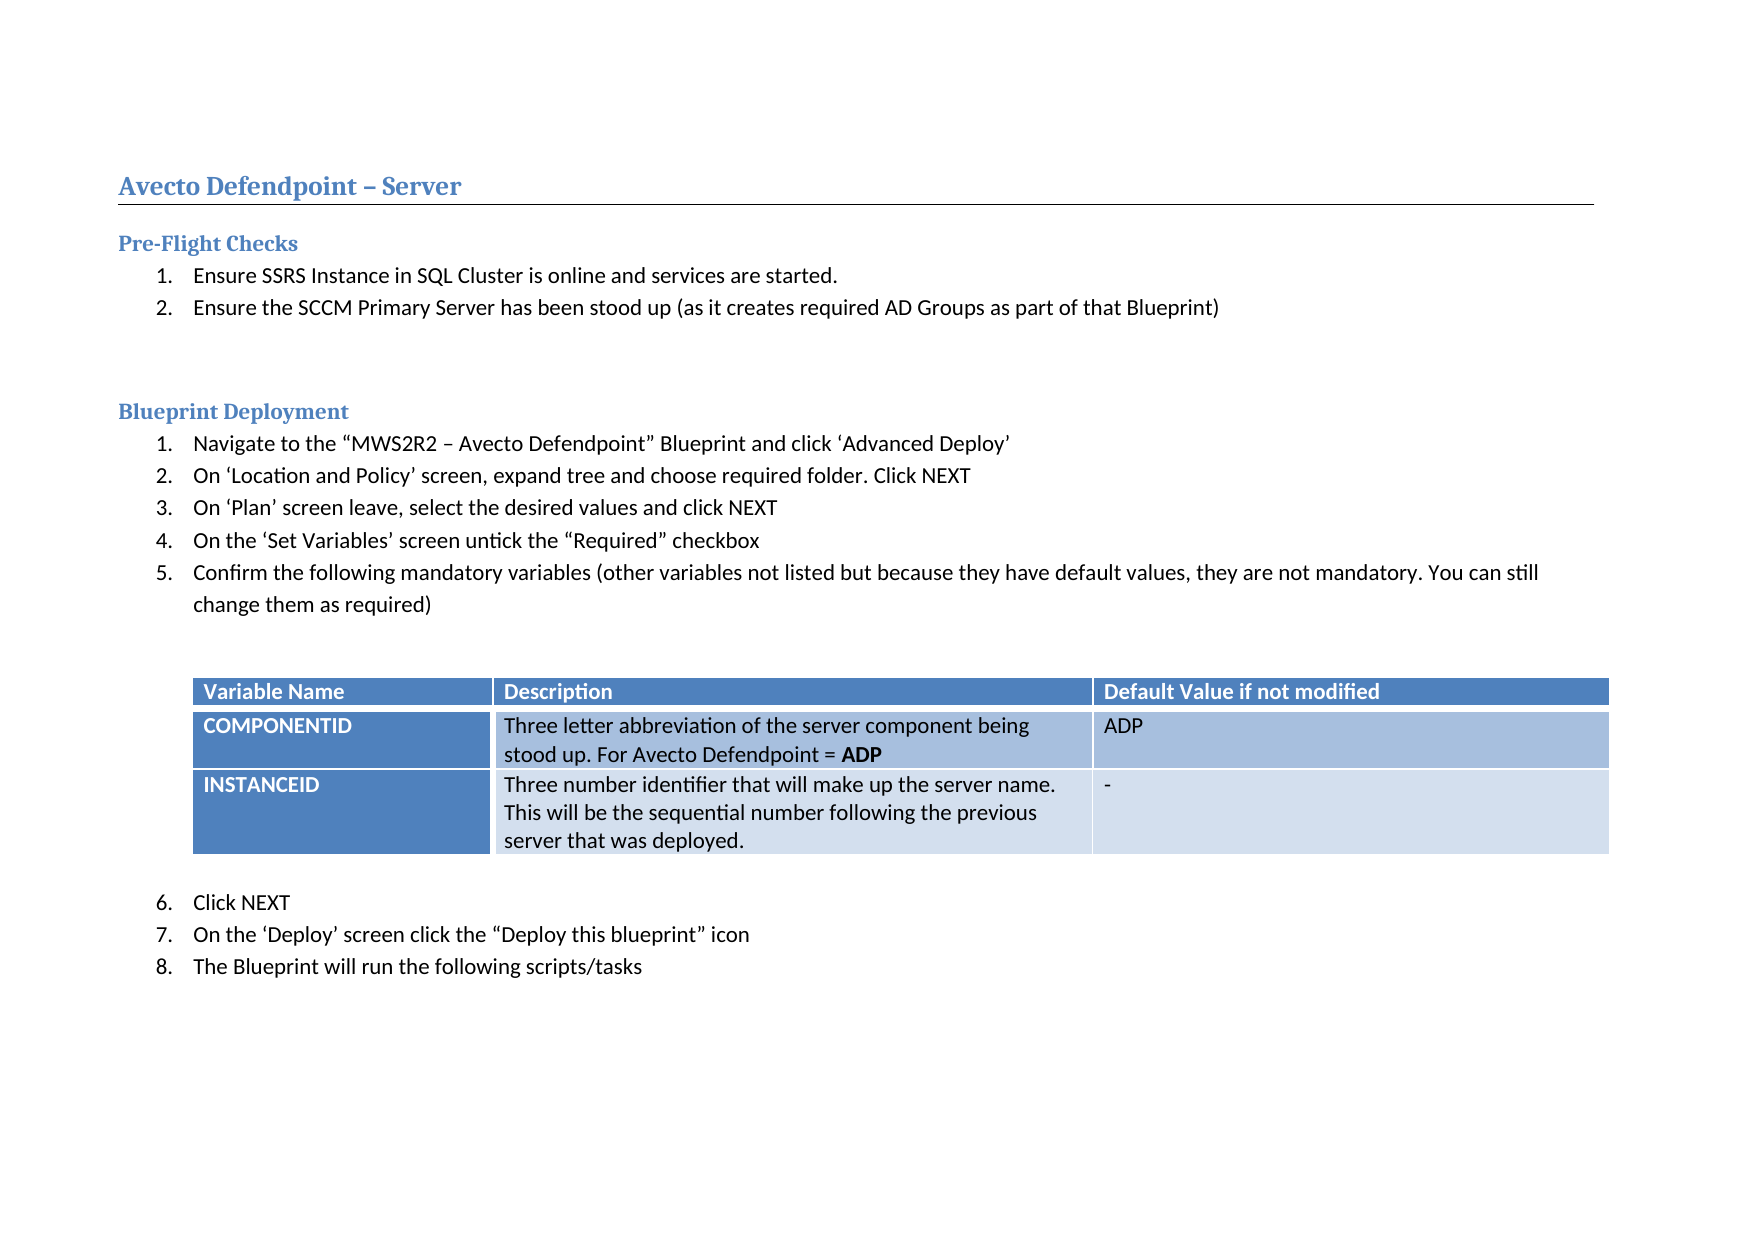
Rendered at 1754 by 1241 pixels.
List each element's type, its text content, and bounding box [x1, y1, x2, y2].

table_cell Three letter abbreviation of the server component being stood up. For Avecto Defendpoint = ADP [496, 712, 1092, 768]
list Click NEXT [156, 888, 1594, 916]
table_cell - [1093, 770, 1609, 854]
subtitle Avecto Defendpoint – Server [118, 171, 1594, 204]
list On the ‘Set Variables’ screen untick the “Required” checkbox [156, 526, 1594, 554]
list On ‘Plan’ screen leave, select the desired values and click NEXT [156, 493, 1594, 522]
list Ensure the SCCM Primary Server has been stood up (as it creates required AD Groups as part of that Blueprint) [156, 293, 1594, 321]
table_header Description [494, 678, 1092, 705]
table_cell ADP [1094, 712, 1609, 768]
table_cell INSTANCEID [193, 770, 490, 854]
table_header Variable Name [193, 678, 492, 705]
table_cell Three number identifier that will make up the server name. This will be the sequential number following the previous server that was deployed. [496, 770, 1092, 854]
subtitle Blueprint Deployment [118, 399, 1594, 425]
list Navigate to the “MWS2R2 – Avecto Defendpoint” Blueprint and click ‘Advanced Deploy’ [156, 429, 1594, 457]
table_header Default Value if not modified [1094, 678, 1609, 705]
list Ensure SSRS Instance in SQL Cluster is online and services are started. [156, 261, 1594, 289]
list The Blueprint will run the following scripts/tasks [156, 952, 1594, 981]
list On the ‘Deploy’ screen click the “Deploy this blueprint” icon [156, 920, 1594, 948]
table_cell COMPONENTID [193, 712, 490, 768]
list Confirm the following mandatory variables (other variables not listed but because they have default values, they are not mandatory. You can still change them as required) [156, 558, 1594, 618]
subtitle Pre-Flight Checks [118, 231, 1594, 257]
list On ‘Location and Policy’ screen, expand tree and choose required folder. Click NEXT [156, 461, 1594, 489]
